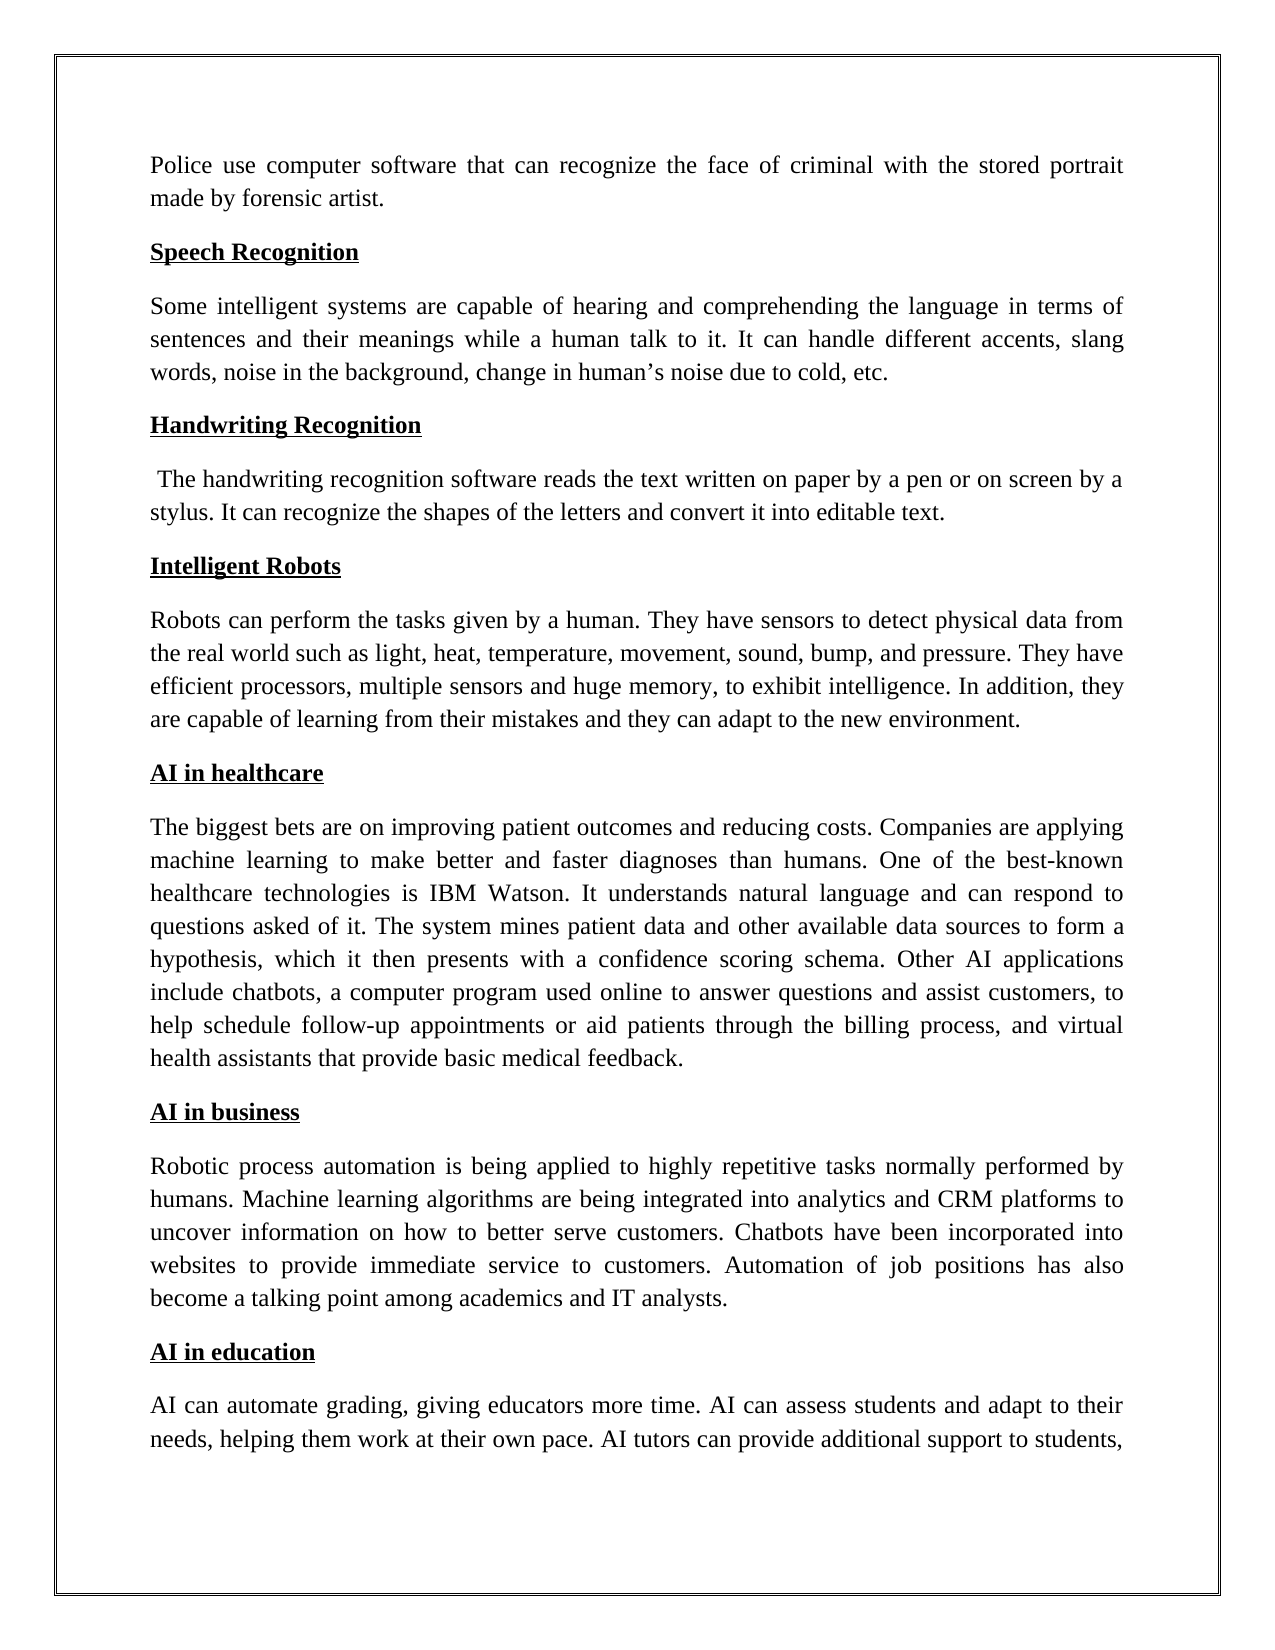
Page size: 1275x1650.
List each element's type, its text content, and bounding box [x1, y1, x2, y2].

text Speech Recognition [150, 237, 1125, 266]
text Police use computer software that can recognize the face of criminal with the stored portrait made by forensic artist. [150, 150, 1125, 212]
text AI in business [150, 1097, 1125, 1126]
text The handwriting recognition software reads the text written on paper by a pen or on screen by a stylus. It can recognize the shapes of the letters and convert it into editable text. [150, 464, 1125, 526]
text Handwriting Recognition [150, 411, 1125, 439]
text Intelligent Robots [150, 551, 1125, 580]
text AI in healthcare [150, 758, 1125, 787]
text AI in education [150, 1337, 1125, 1366]
text The biggest bets are on improving patient outcomes and reducing costs. Companies are applying machine learning to make better and faster diagnoses than humans. One of the best-known healthcare technologies is IBM Watson. It understands natural language and can respond to questions asked of it. The system mines patient data and other available data sources to form a hypothesis, which it then presents with a confidence scoring schema. Other AI applications include chatbots, a computer program used online to answer questions and assist customers, to help schedule follow-up appointments or aid patients through the billing process, and virtual health assistants that provide basic medical feedback. [150, 812, 1125, 1072]
text Robotic process automation is being applied to highly repetitive tasks normally performed by humans. Machine learning algorithms are being integrated into analytics and CRM platforms to uncover information on how to better serve customers. Chatbots have been incorporated into websites to provide immediate service to customers. Automation of job positions has also become a talking point among academics and IT analysts. [150, 1151, 1125, 1312]
text Robots can perform the tasks given by a human. They have sensors to detect physical data from the real world such as light, heat, temperature, movement, sound, bump, and pressure. They have efficient processors, multiple sensors and huge memory, to exhibit intelligence. In addition, they are capable of learning from their mistakes and they can adapt to the new environment. [150, 605, 1125, 733]
text Some intelligent systems are capable of hearing and comprehending the language in terms of sentences and their meanings while a human talk to it. It can handle different accents, slang words, noise in the background, change in human’s noise due to cold, etc. [150, 291, 1125, 386]
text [150, 1391, 1125, 1452]
